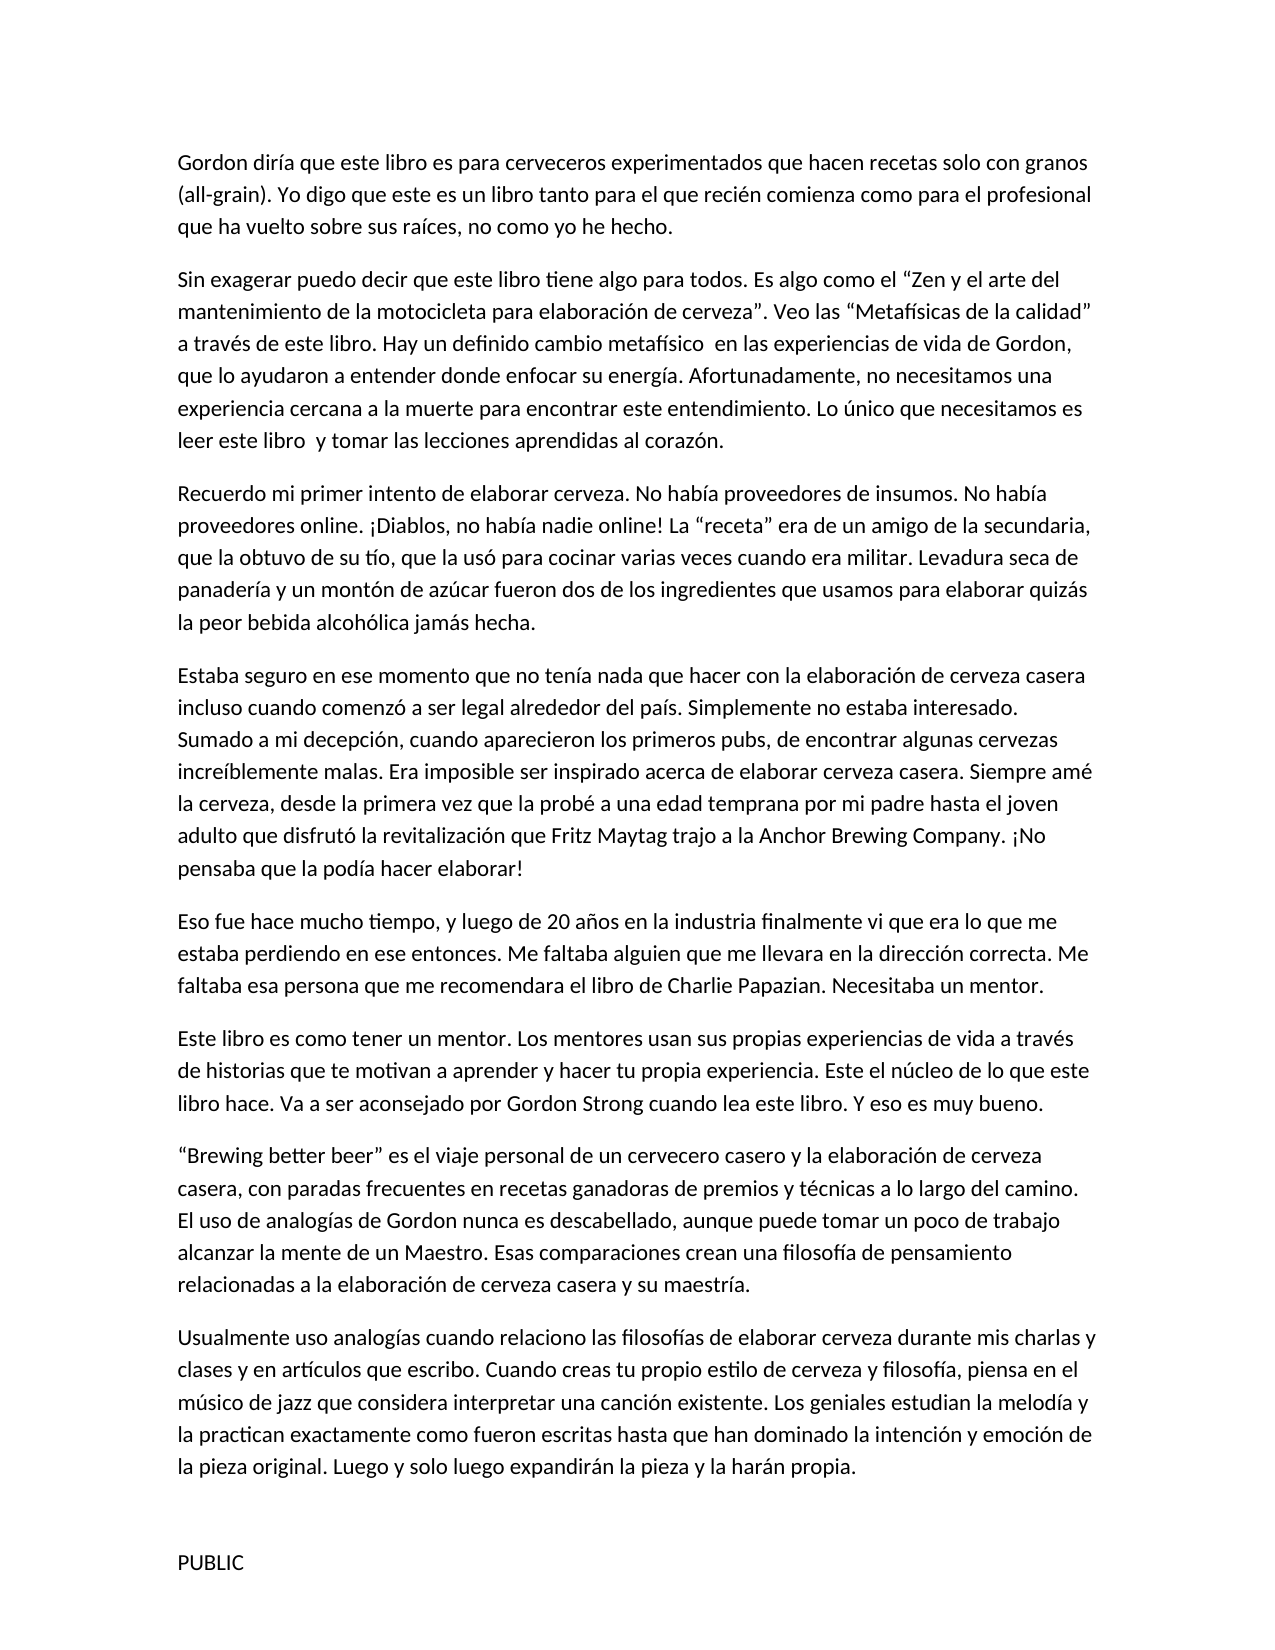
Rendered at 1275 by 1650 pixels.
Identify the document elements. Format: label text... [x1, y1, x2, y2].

text Gordon diría que este libro es para cerveceros experimentados que hacen recetas solo con granos (all-grain). Yo digo que este es un libro tanto para el que recién comienza como para el profesional que ha vuelto sobre sus raíces, no como yo he hecho. [177, 148, 1098, 240]
text Estaba seguro en ese momento que no tenía nada que hacer con la elaboración de cerveza casera incluso cuando comenzó a ser legal alrededor del país. Simplemente no estaba interesado. Sumado a mi decepción, cuando aparecieron los primeros pubs, de encontrar algunas cervezas increíblemente malas. Era imposible ser inspirado acerca de elaborar cerveza casera. Siempre amé la cerveza, desde la primera vez que la probé a una edad temprana por mi padre hasta el joven adulto que disfrutó la revitalización que Fritz Maytag trajo a la Anchor Brewing Company. ¡No pensaba que la podía hacer elaborar! [177, 661, 1098, 882]
text Usualmente uso analogías cuando relaciono las filosofías de elaborar cerveza durante mis charlas y clases y en artículos que escribo. Cuando creas tu propio estilo de cerveza y filosofía, piensa en el músico de jazz que considera interpretar una canción existente. Los geniales estudian la melodía y la practican exactamente como fueron escritas hasta que han dominado la intención y emoción de la pieza original. Luego y solo luego expandirán la pieza y la harán propia. [177, 1323, 1098, 1480]
text Este libro es como tener un mentor. Los mentores usan sus propias experiencias de vida a través de historias que te motivan a aprender y hacer tu propia experiencia. Este el núcleo de lo que este libro hace. Va a ser aconsejado por Gordon Strong cuando lea este libro. Y eso es muy bueno. [177, 1024, 1098, 1117]
text Eso fue hace mucho tiempo, y luego de 20 años en la industria finalmente vi que era lo que me estaba perdiendo en ese entonces. Me faltaba alguien que me llevara en la dirección correcta. Me faltaba esa persona que me recomendara el libro de Charlie Papazian. Necesitaba un mentor. [177, 907, 1098, 999]
text Sin exagerar puedo decir que este libro tiene algo para todos. Es algo como el “Zen y el arte del mantenimiento de la motocicleta para elaboración de cerveza”. Veo las “Metafísicas de la calidad” a través de este libro. Hay un definido cambio metafísico en las experiencias de vida de Gordon, que lo ayudaron a entender donde enfocar su energía. Afortunadamente, no necesitamos una experiencia cercana a la muerte para encontrar este entendimiento. Lo único que necesitamos es leer este libro y tomar las lecciones aprendidas al corazón. [177, 265, 1098, 454]
text “Brewing better beer” es el viaje personal de un cervecero casero y la elaboración de cerveza casera, con paradas frecuentes en recetas ganadoras de premios y técnicas a lo largo del camino. El uso de analogías de Gordon nunca es descabellado, aunque puede tomar un poco de trabajo alcanzar la mente de un Maestro. Esas comparaciones crean una filosofía de pensamiento relacionadas a la elaboración de cerveza casera y su maestría. [177, 1142, 1098, 1298]
text Recuerdo mi primer intento de elaborar cerveza. No había proveedores de insumos. No había proveedores online. ¡Diablos, no había nadie online! La “receta” era de un amigo de la secundaria, que la obtuvo de su tío, que la usó para cocinar varias veces cuando era militar. Levadura seca de panadería y un montón de azúcar fueron dos de los ingredientes que usamos para elaborar quizás la peor bebida alcohólica jamás hecha. [177, 479, 1098, 636]
